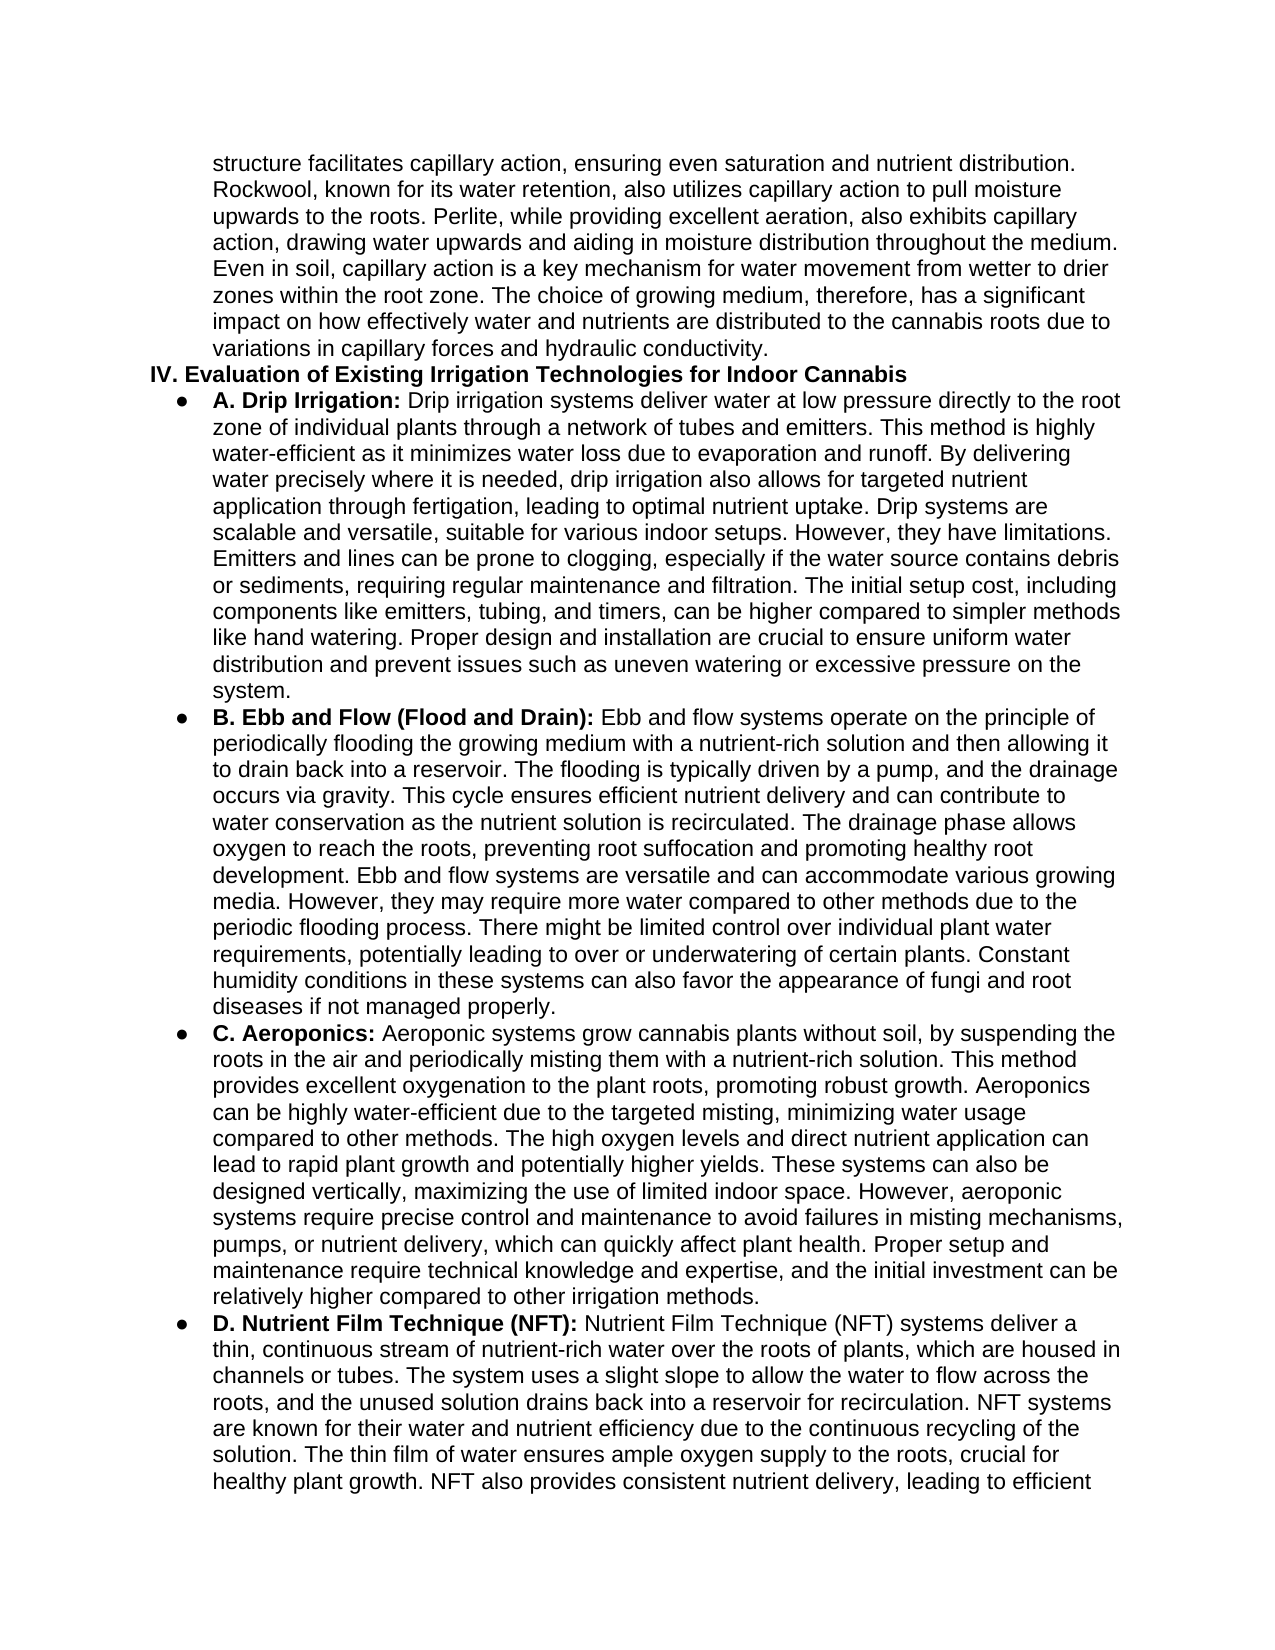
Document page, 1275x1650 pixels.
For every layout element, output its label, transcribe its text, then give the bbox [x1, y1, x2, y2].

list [175, 150, 1125, 361]
text IV. Evaluation of Existing Irrigation Technologies for Indoor Cannabis [150, 361, 1125, 387]
list C. Aeroponics: Aeroponic systems grow cannabis plants without soil, by suspending the roots in the air and periodically misting them with a nutrient-rich solution. This method provides excellent oxygenation to the plant roots, promoting robust growth. Aeroponics can be highly water-efficient due to the targeted misting, minimizing water usage compared to other methods. The high oxygen levels and direct nutrient application can lead to rapid plant growth and potentially higher yields. These systems can also be designed vertically, maximizing the use of limited indoor space. However, aeroponic systems require precise control and maintenance to avoid failures in misting mechanisms, pumps, or nutrient delivery, which can quickly affect plant health. Proper setup and maintenance require technical knowledge and expertise, and the initial investment can be relatively higher compared to other irrigation methods. [175, 1020, 1125, 1309]
list A. Drip Irrigation: Drip irrigation systems deliver water at low pressure directly to the root zone of individual plants through a network of tubes and emitters. This method is highly water-efficient as it minimizes water loss due to evaporation and runoff. By delivering water precisely where it is needed, drip irrigation also allows for targeted nutrient application through fertigation, leading to optimal nutrient uptake. Drip systems are scalable and versatile, suitable for various indoor setups. However, they have limitations. Emitters and lines can be prone to clogging, especially if the water source contains debris or sediments, requiring regular maintenance and filtration. The initial setup cost, including components like emitters, tubing, and timers, can be higher compared to simpler methods like hand watering. Proper design and installation are crucial to ensure uniform water distribution and prevent issues such as uneven watering or excessive pressure on the system. [175, 387, 1125, 703]
list B. Ebb and Flow (Flood and Drain): Ebb and flow systems operate on the principle of periodically flooding the growing medium with a nutrient-rich solution and then allowing it to drain back into a reservoir. The flooding is typically driven by a pump, and the drainage occurs via gravity. This cycle ensures efficient nutrient delivery and can contribute to water conservation as the nutrient solution is recirculated. The drainage phase allows oxygen to reach the roots, preventing root suffocation and promoting healthy root development. Ebb and flow systems are versatile and can accommodate various growing media. However, they may require more water compared to other methods due to the periodic flooding process. There might be limited control over individual plant water requirements, potentially leading to over or underwatering of certain plants. Constant humidity conditions in these systems can also favor the appearance of fungi and root diseases if not managed properly. [175, 703, 1125, 1020]
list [175, 1309, 1125, 1494]
